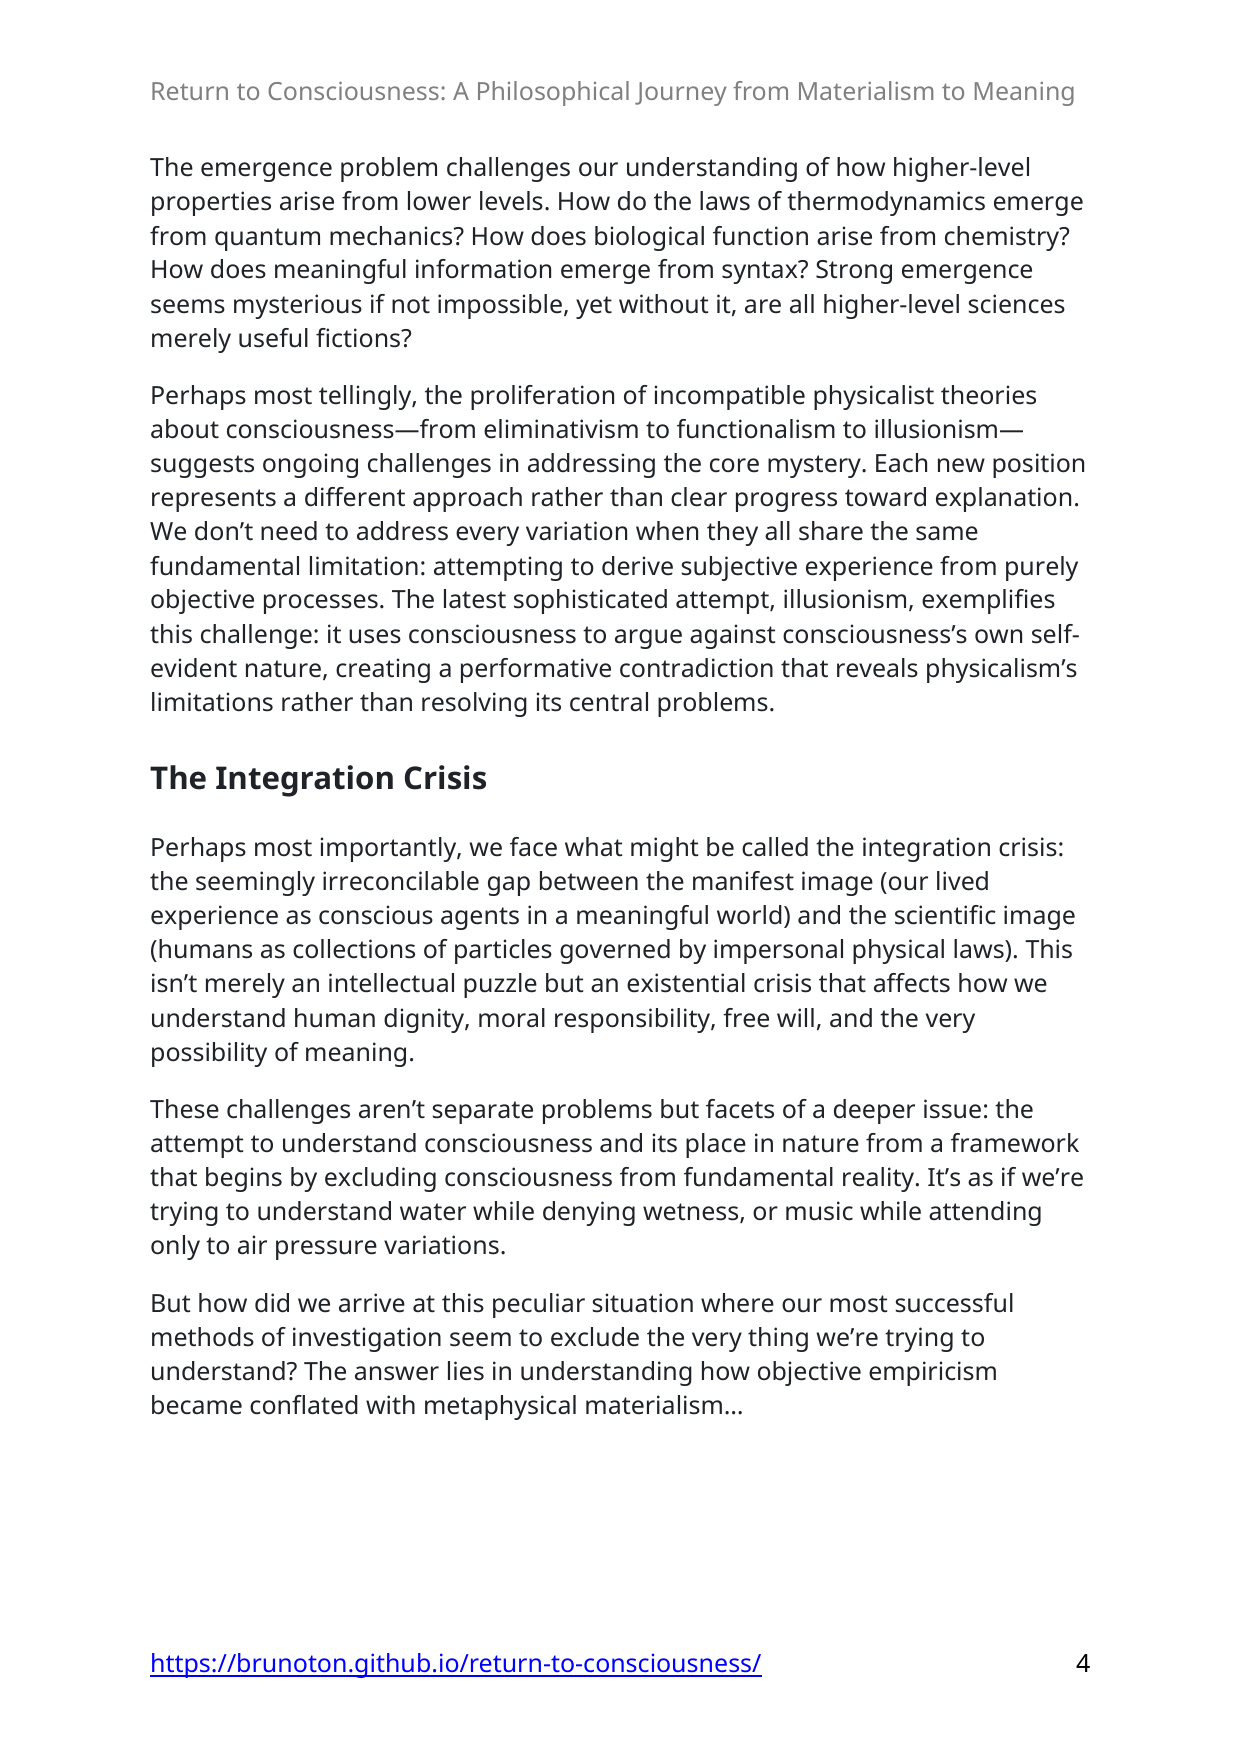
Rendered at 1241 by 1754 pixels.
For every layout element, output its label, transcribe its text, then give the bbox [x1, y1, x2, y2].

text These challenges aren’t separate problems but facets of a deeper issue: the attempt to understand consciousness and its place in nature from a framework that begins by excluding consciousness from fundamental reality. It’s as if we’re trying to understand water while denying wetness, or music while attending only to air pressure variations. [150, 1092, 1090, 1262]
text Perhaps most tellingly, the proliferation of incompatible physicalist theories about consciousness—from eliminativism to functionalism to illusionism—suggests ongoing challenges in addressing the core mystery. Each new position represents a different approach rather than clear progress toward explanation. We don’t need to address every variation when they all share the same fundamental limitation: attempting to derive subjective experience from purely objective processes. The latest sophisticated attempt, illusionism, exemplifies this challenge: it uses consciousness to argue against consciousness’s own self-evident nature, creating a performative contradiction that reveals physicalism’s limitations rather than resolving its central problems. [150, 378, 1090, 718]
text Perhaps most importantly, we face what might be called the integration crisis: the seemingly irreconcilable gap between the manifest image (our lived experience as conscious agents in a meaningful world) and the scientific image (humans as collections of particles governed by impersonal physical laws). This isn’t merely an intellectual puzzle but an existential crisis that affects how we understand human dignity, moral responsibility, free will, and the very possibility of meaning. [150, 830, 1090, 1068]
text The emergence problem challenges our understanding of how higher-level properties arise from lower levels. How do the laws of thermodynamics emerge from quantum mechanics? How does biological function arise from chemistry? How does meaningful information emerge from syntax? Strong emergence seems mysterious if not impossible, yet without it, are all higher-level sciences merely useful fictions? [150, 150, 1090, 354]
text But how did we arrive at this peculiar situation where our most successful methods of investigation seem to exclude the very thing we’re trying to understand? The answer lies in understanding how objective empiricism became conflated with metaphysical materialism… [150, 1286, 1090, 1422]
subtitle The Integration Crisis [150, 756, 1090, 798]
